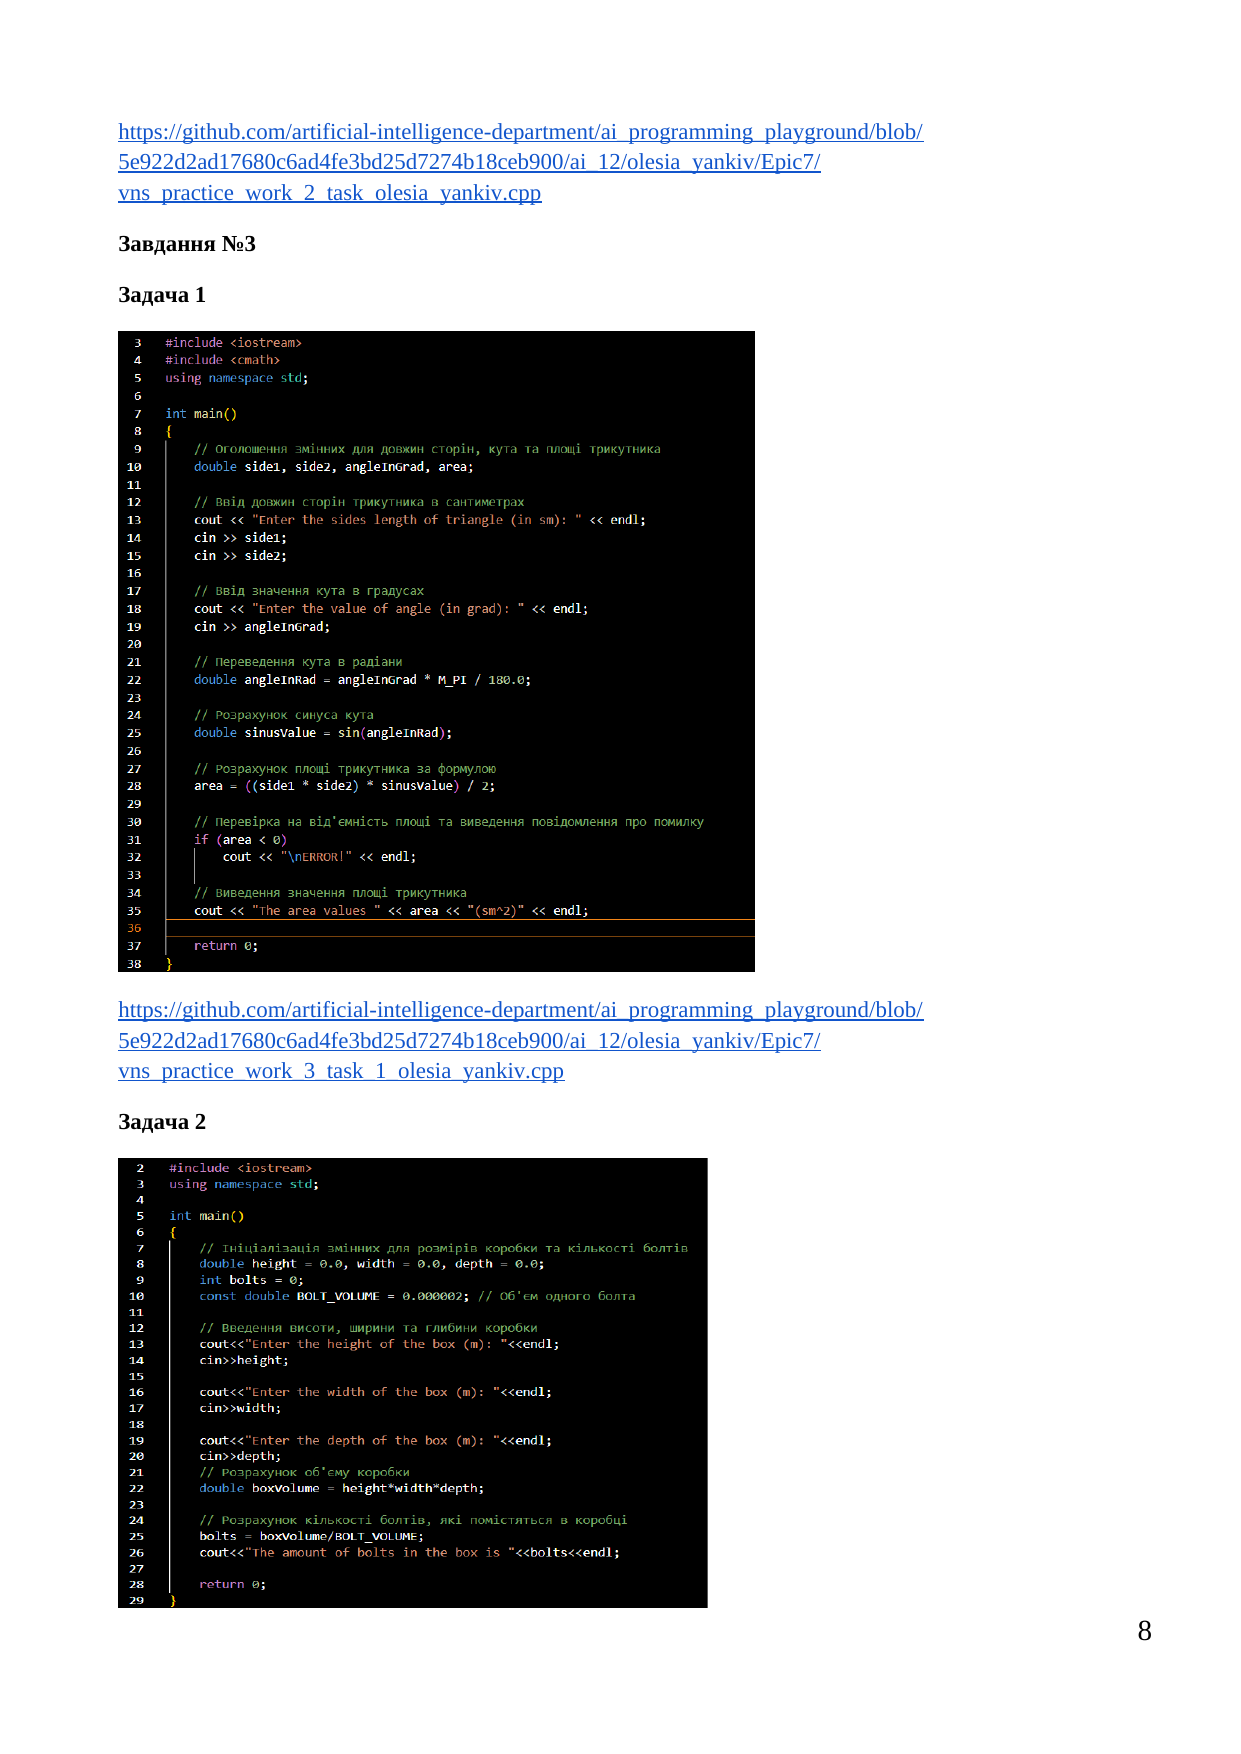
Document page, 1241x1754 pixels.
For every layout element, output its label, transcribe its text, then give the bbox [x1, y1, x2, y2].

picture [118, 1158, 708, 1608]
text Задача 1 [118, 281, 1152, 307]
picture [118, 331, 755, 972]
text https://github.com/artificial-intelligence-department/ai_programming_playground/blob/5e922d2ad17680c6ad4fe3bd25d7274b18ceb900/ai_12/olesia_yankiv/Epic7/vns_practice_work_3_task_1_olesia_yankiv.cpp [118, 996, 1152, 1083]
text Завдання №3 [118, 229, 1152, 256]
text https://github.com/artificial-intelligence-department/ai_programming_playground/blob/5e922d2ad17680c6ad4fe3bd25d7274b18ceb900/ai_12/olesia_yankiv/Epic7/vns_practice_work_2_task_olesia_yankiv.cpp [118, 118, 1152, 205]
text Задача 2 [118, 1108, 1152, 1134]
